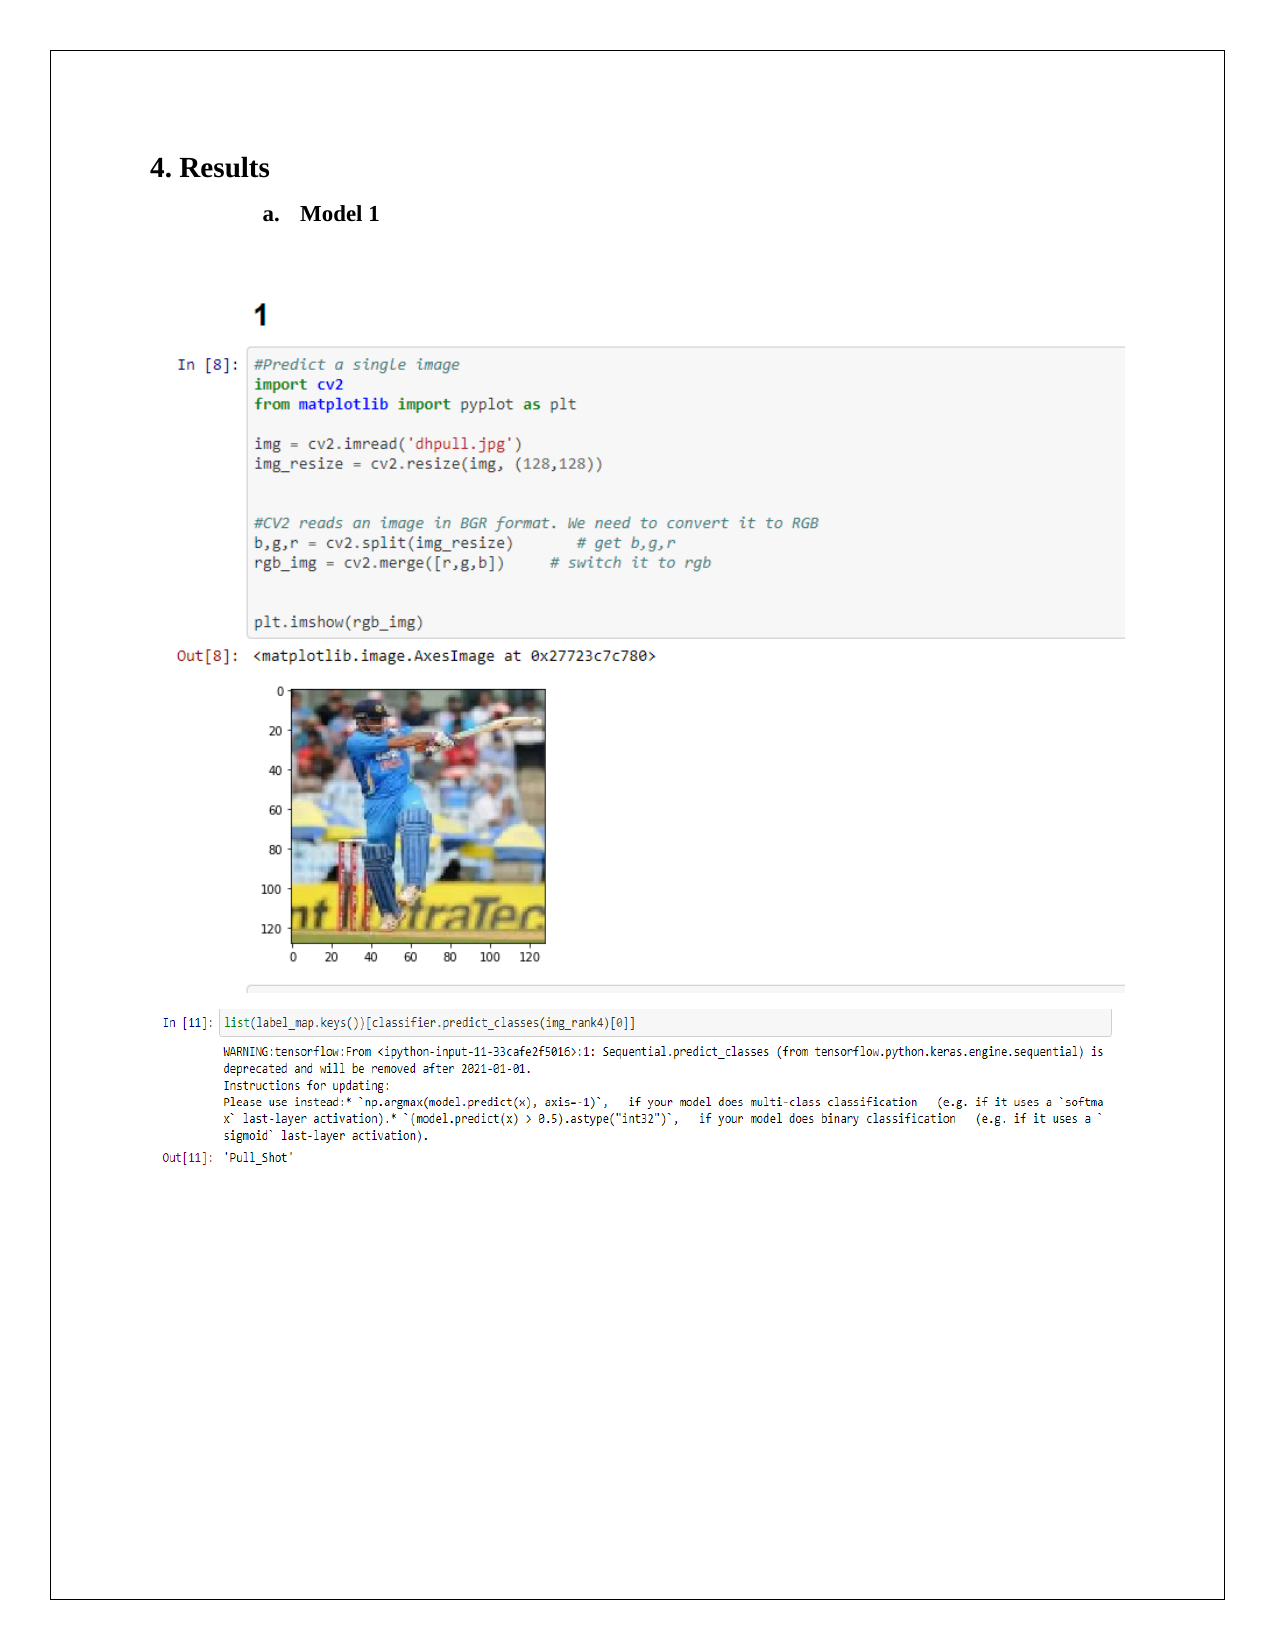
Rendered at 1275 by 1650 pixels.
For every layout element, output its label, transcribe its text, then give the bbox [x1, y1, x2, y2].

text 4. Results [150, 150, 1125, 183]
picture [150, 286, 1125, 993]
picture [150, 1009, 1125, 1196]
list Model 1 [262, 200, 1125, 227]
